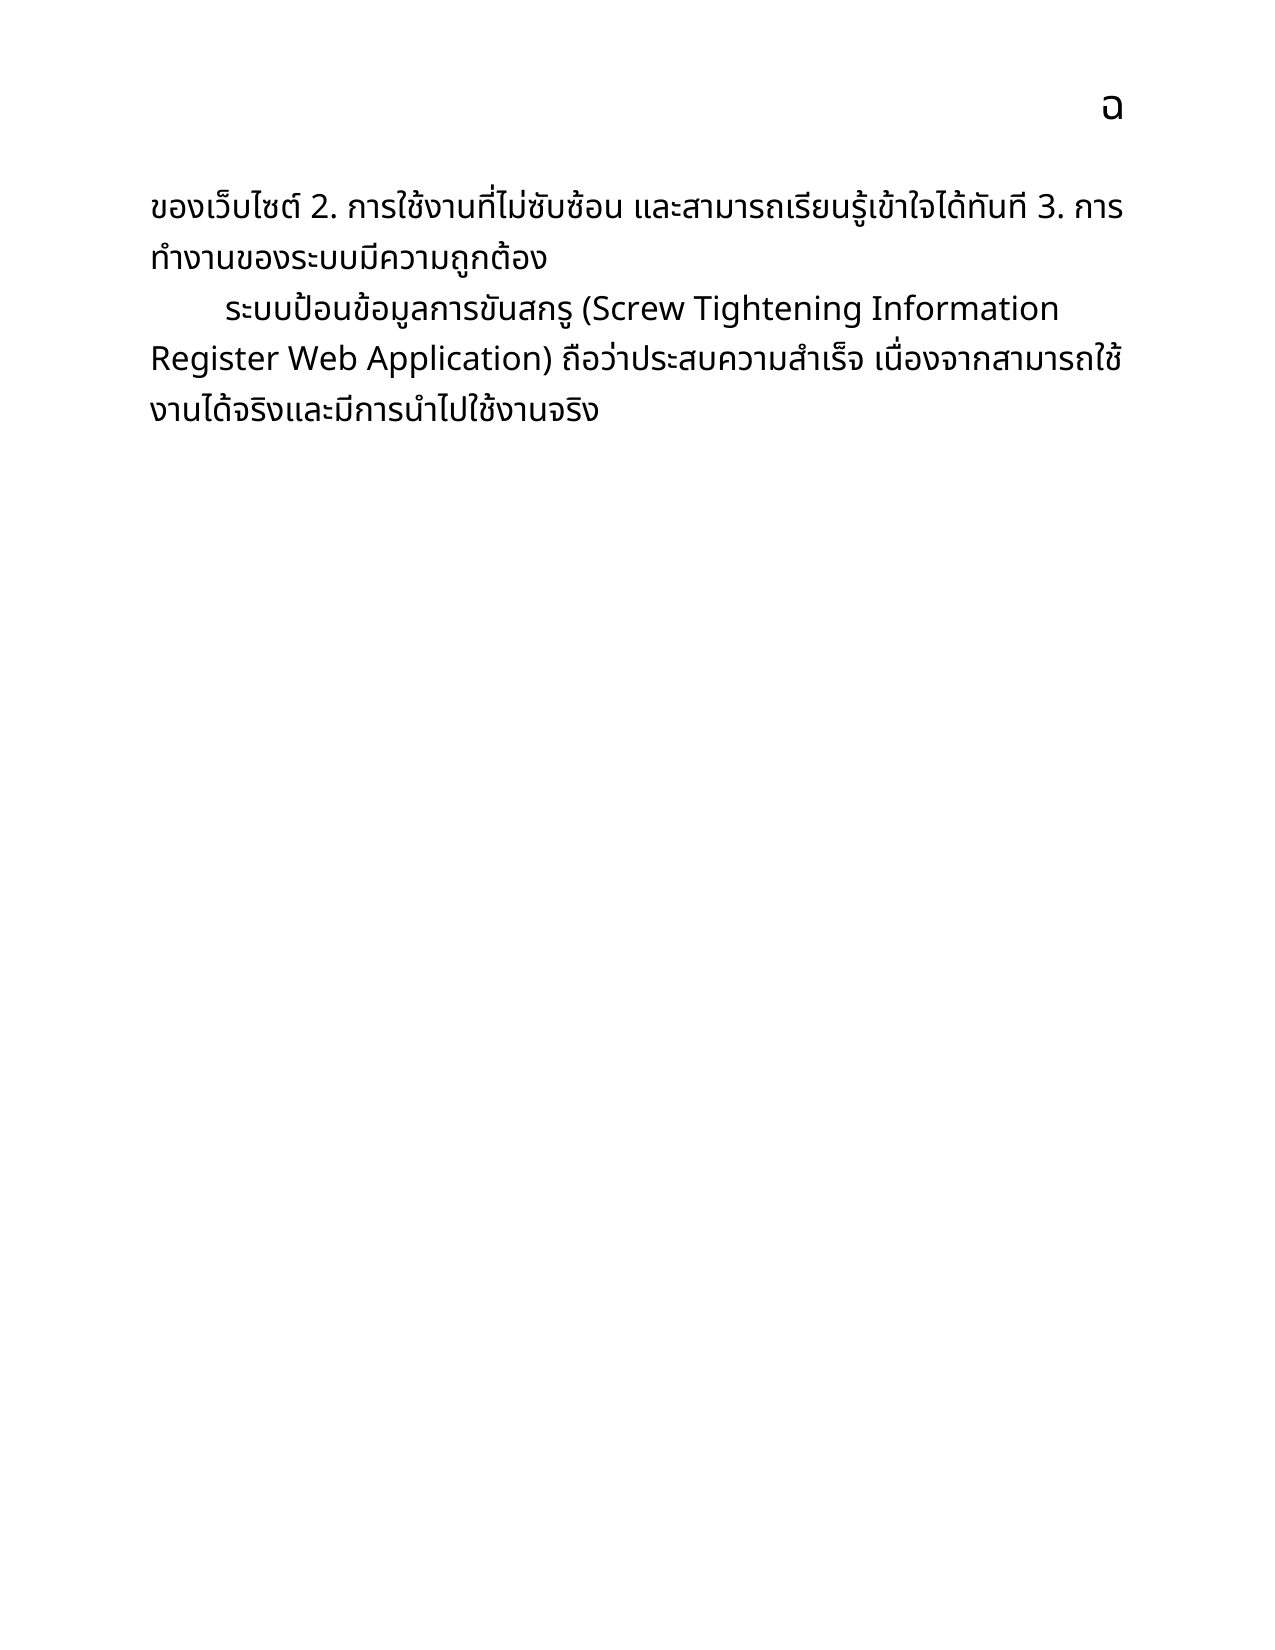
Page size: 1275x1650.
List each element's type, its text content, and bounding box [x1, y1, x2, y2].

text ระบบป้อนข้อมูลการขันสกรู (Screw Tightening Information Register Web Application) ถือว่าประสบความสำเร็จ เนื่องจากสามารถใช้งานได้จริงและมีการนำไปใช้งานจริง [150, 284, 1125, 436]
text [150, 183, 1125, 284]
